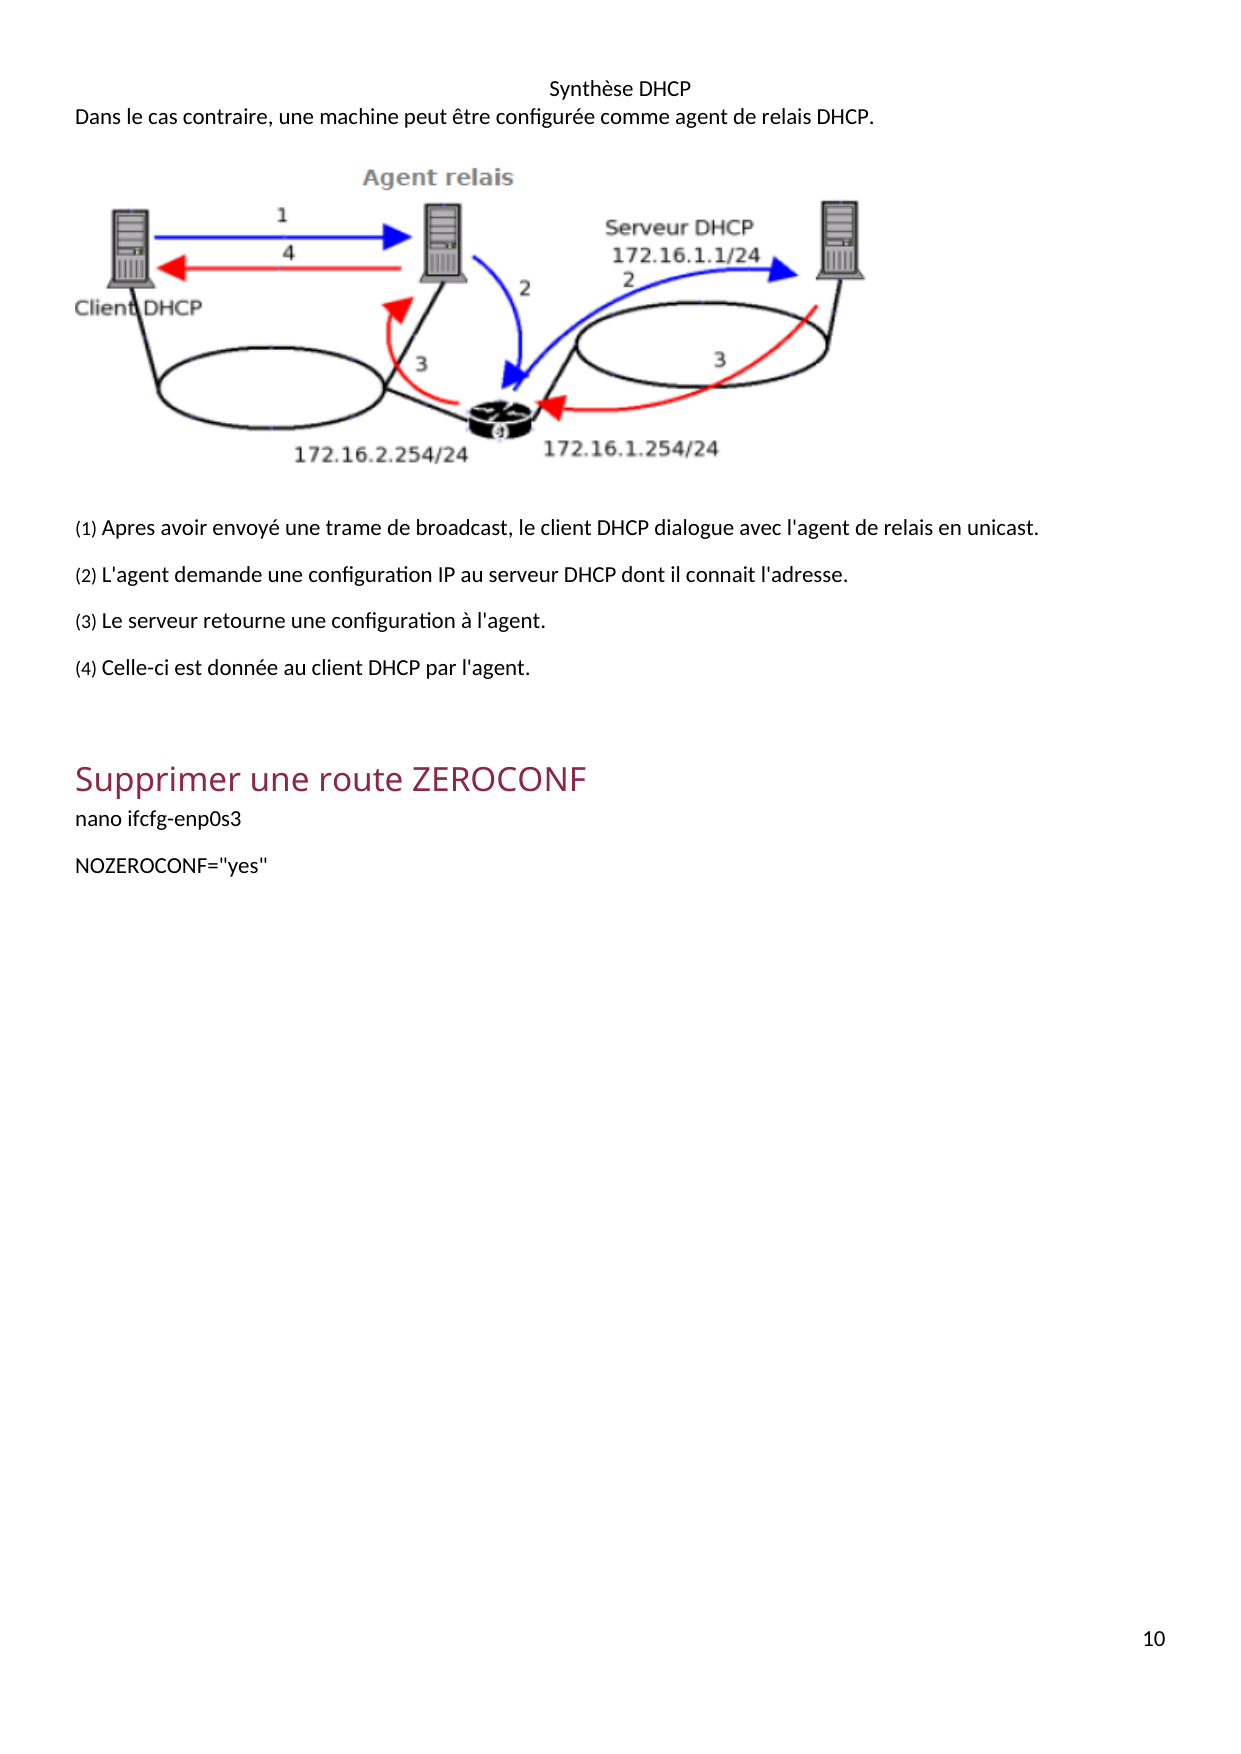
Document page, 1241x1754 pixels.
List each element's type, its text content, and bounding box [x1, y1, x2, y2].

text (2) L'agent demande une configuration IP au serveur DHCP dont il connait l'adresse. [75, 560, 1165, 588]
text NOZEROCONF="yes" [75, 851, 1165, 879]
text (3) Le serveur retourne une configuration à l'agent. [75, 607, 1165, 634]
picture [75, 148, 896, 494]
text Dans le cas contraire, une machine peut être configurée comme agent de relais DHCP. [75, 102, 1165, 130]
subtitle Supprimer une route ZEROCONF [75, 756, 1165, 801]
text (4) Celle-ci est donnée au client DHCP par l'agent. [75, 653, 1165, 681]
text (1) Apres avoir envoyé une trame de broadcast, le client DHCP dialogue avec l'agent de relais en unicast. [75, 513, 1165, 541]
text nano ifcfg-enp0s3 [75, 804, 1165, 832]
